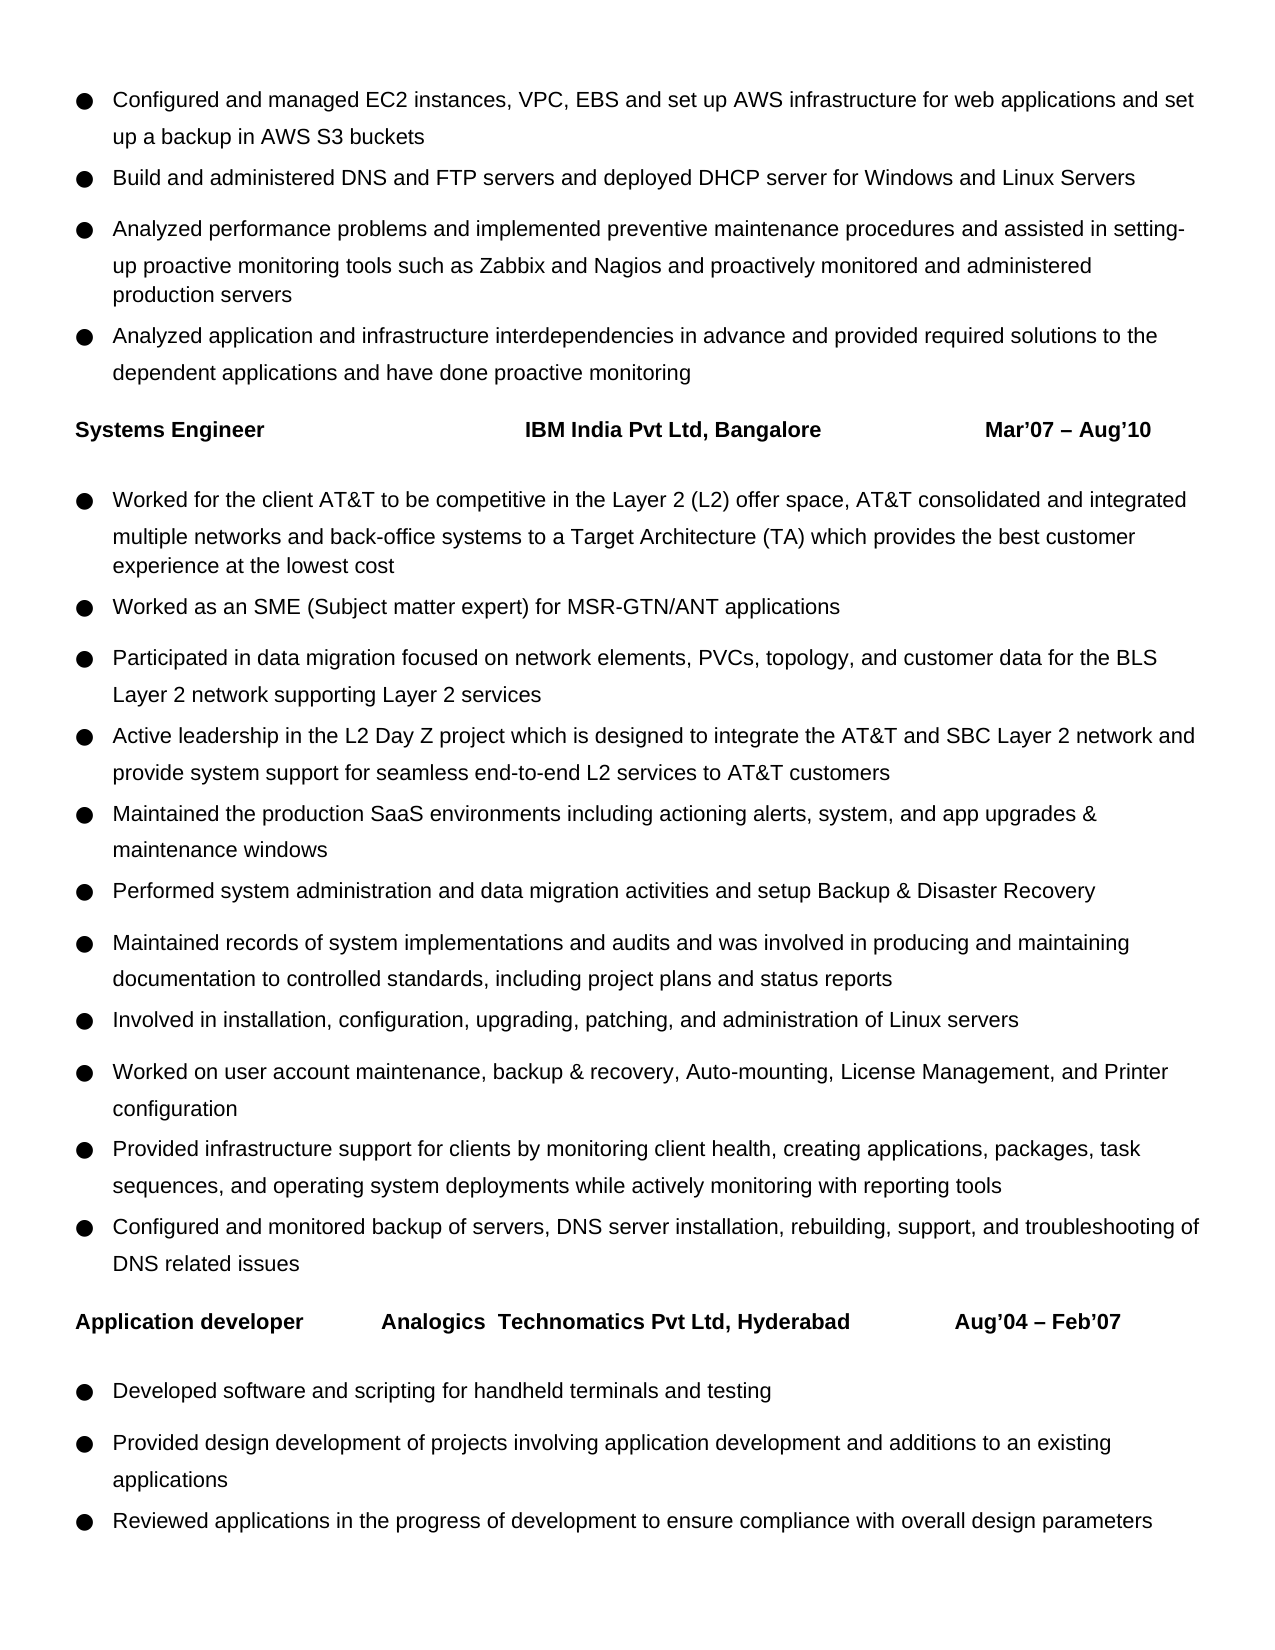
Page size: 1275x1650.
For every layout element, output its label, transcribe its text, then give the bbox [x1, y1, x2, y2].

list Worked as an SME (Subject matter expert) for MSR-GTN/ANT applications [112, 582, 1200, 627]
list Worked on user account maintenance, backup & recovery, Auto-mounting, License Management, and Printer configuration [75, 1047, 1200, 1121]
list Involved in installation, configuration, upgrading, patching, and administration of Linux servers [75, 995, 1200, 1040]
list Worked for the client AT&T to be competitive in the Layer 2 (L2) offer space, AT&T consolidated and integrated multiple networks and back-office systems to a Target Architecture (TA) which provides the best customer experience at the lowest cost [75, 475, 1200, 578]
list Maintained the production SaaS environments including actioning alerts, system, and app upgrades & maintenance windows [75, 788, 1200, 862]
text Application developer Analogics Technomatics Pvt Ltd, Hyderabad Aug’04 – Feb’07 [75, 1309, 1200, 1334]
list Developed software and scripting for handheld terminals and testing [112, 1367, 1200, 1411]
list Active leadership in the L2 Day Z project which is designed to integrate the AT&T and SBC Layer 2 network and provide system support for seamless end-to-end L2 services to AT&T customers [75, 711, 1200, 785]
list Performed system administration and data migration activities and setup Backup & Disaster Recovery [75, 866, 1200, 911]
list Analyzed application and infrastructure interdependencies in advance and provided required solutions to the dependent applications and have done proactive monitoring [75, 311, 1200, 384]
list Build and administered DNS and FTP servers and deployed DHCP server for Windows and Linux Servers [75, 153, 1200, 197]
text Systems Engineer IBM India Pvt Ltd, Bangalore Mar’07 – Aug’10 [75, 417, 1200, 442]
list Reviewed applications in the progress of development to ensure compliance with overall design parameters [75, 1496, 1200, 1541]
list Configured and monitored backup of servers, DNS server installation, rebuilding, support, and troubleshooting of DNS related issues [75, 1202, 1200, 1276]
list Provided infrastructure support for clients by monitoring client health, creating applications, packages, task sequences, and operating system deployments while actively monitoring with reporting tools [75, 1124, 1200, 1198]
list Analyzed performance problems and implemented preventive maintenance procedures and assisted in setting-up proactive monitoring tools such as Zabbix and Nagios and proactively monitored and administered production servers [75, 204, 1200, 307]
list Participated in data migration focused on network elements, PVCs, topology, and customer data for the BLS Layer 2 network supporting Layer 2 services [75, 633, 1200, 707]
list Maintained records of system implementations and audits and was involved in producing and maintaining documentation to controlled standards, including project plans and status reports [75, 918, 1200, 992]
list Provided design development of projects involving application development and additions to an existing applications [75, 1418, 1200, 1492]
list Configured and managed EC2 instances, VPC, EBS and set up AWS infrastructure for web applications and set up a backup in AWS S3 buckets [75, 75, 1200, 149]
